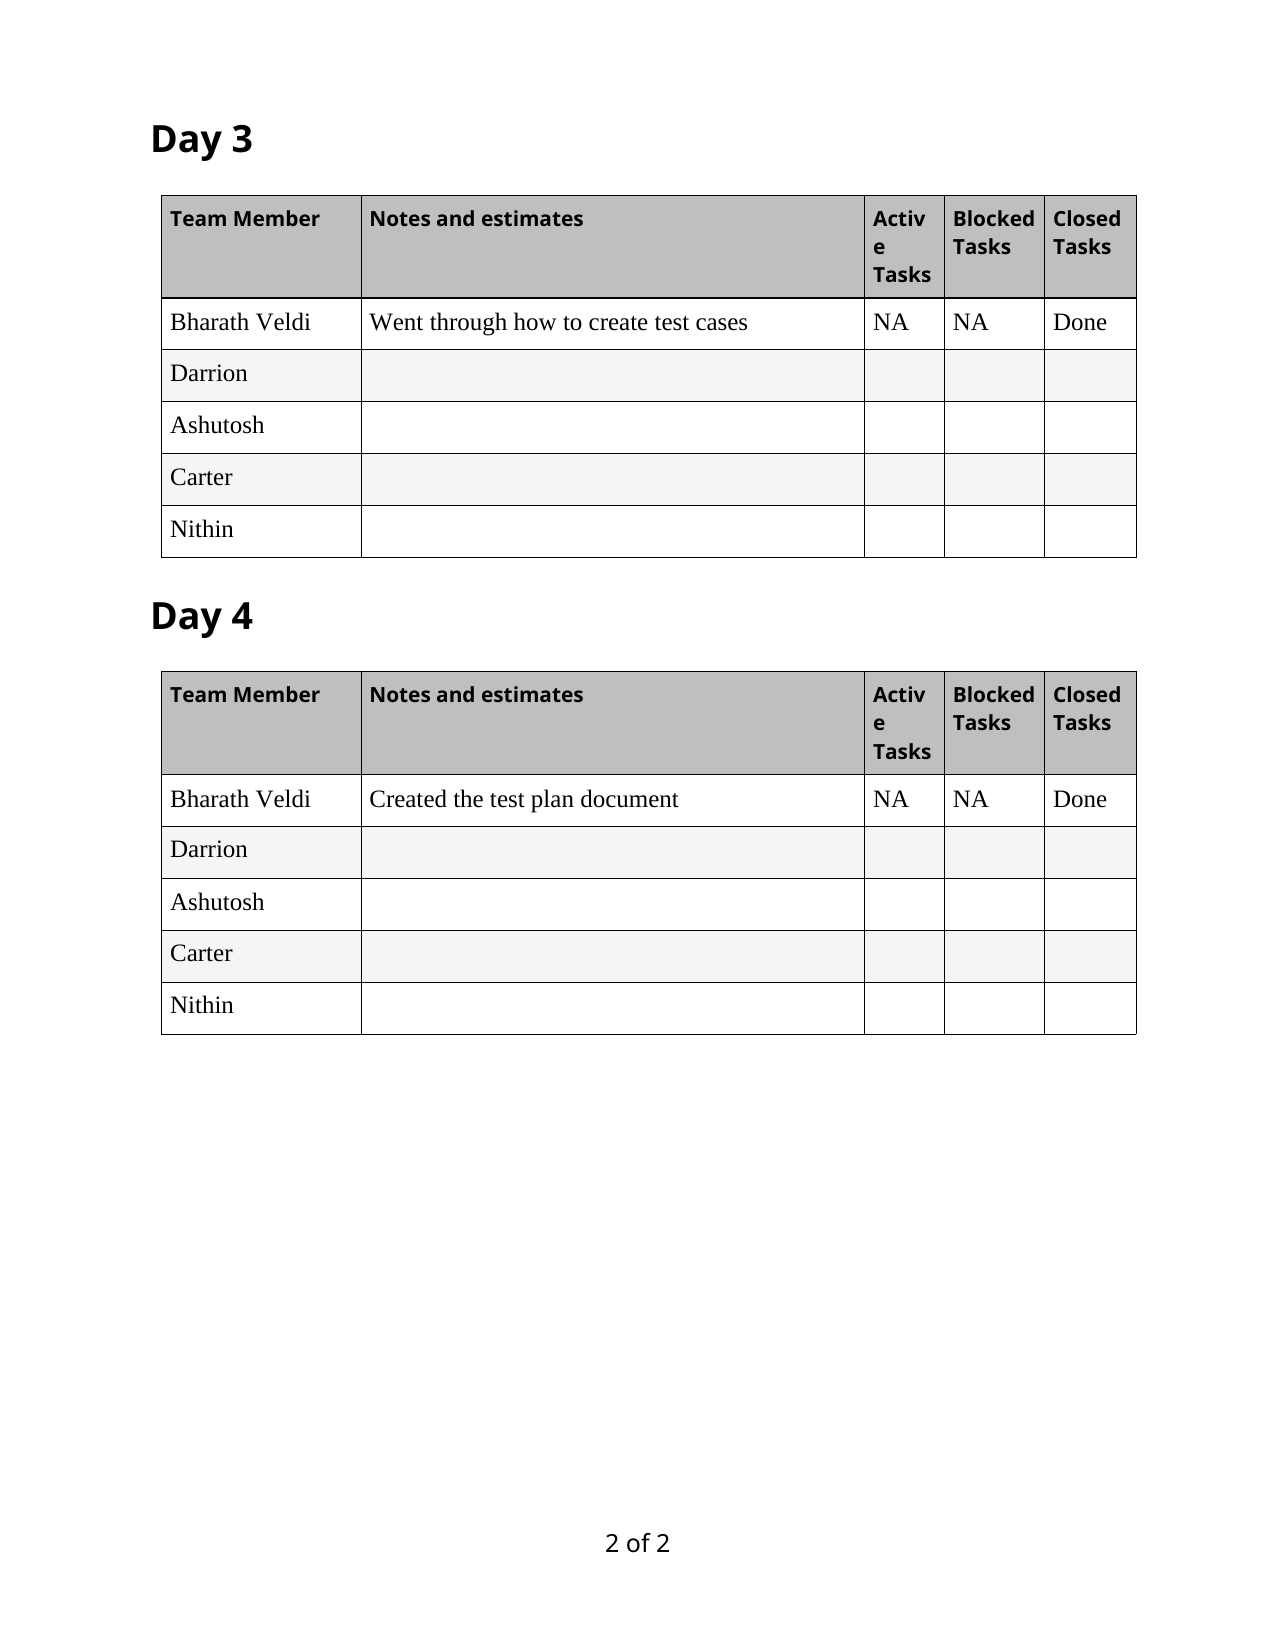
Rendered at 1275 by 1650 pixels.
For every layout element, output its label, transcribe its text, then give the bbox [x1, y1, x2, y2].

table_header Active Tasks [865, 672, 944, 774]
table_cell [362, 983, 864, 1034]
table_cell [362, 454, 864, 505]
table_cell [945, 402, 1044, 453]
table_cell [945, 454, 1044, 505]
table_cell [1045, 350, 1136, 401]
table_cell [945, 983, 1044, 1034]
table_cell [945, 350, 1044, 401]
table_cell [865, 983, 944, 1034]
table_cell [362, 402, 864, 453]
table_cell [362, 506, 864, 557]
table_cell Done [1045, 775, 1136, 826]
table_cell [1045, 983, 1136, 1034]
table_cell Nithin [162, 983, 361, 1034]
table_cell NA [865, 775, 944, 826]
table_cell [865, 454, 944, 505]
table_header Closed Tasks [1045, 672, 1136, 774]
table_cell [362, 827, 864, 878]
table_cell [362, 879, 864, 930]
table_cell [1045, 454, 1136, 505]
table_header Team Member [162, 196, 361, 297]
table_cell [1045, 402, 1136, 453]
table_cell [1045, 827, 1136, 878]
subtitle Day 4 [150, 589, 1125, 640]
table_cell [1045, 506, 1136, 557]
table_header Blocked Tasks [945, 196, 1044, 297]
table_cell NA [945, 775, 1044, 826]
table_cell [945, 879, 1044, 930]
table_cell Ashutosh [162, 402, 361, 453]
table_header Notes and estimates [362, 672, 864, 774]
table_header Blocked Tasks [945, 672, 1044, 774]
table_cell Nithin [162, 506, 361, 557]
subtitle Day 3 [150, 112, 1125, 163]
table_header Closed Tasks [1045, 196, 1136, 297]
table_header Notes and estimates [362, 196, 864, 297]
table_cell [865, 506, 944, 557]
table_cell Darrion [162, 827, 361, 878]
table_cell [1045, 931, 1136, 982]
table_cell Carter [162, 454, 361, 505]
table_cell [865, 879, 944, 930]
table_cell NA [945, 299, 1044, 349]
table_cell Done [1045, 299, 1136, 349]
table_cell Created the test plan document [362, 775, 864, 826]
table_cell [865, 931, 944, 982]
table_cell [945, 931, 1044, 982]
table_cell [362, 350, 864, 401]
table_cell Bharath Veldi [162, 299, 361, 349]
table_cell Darrion [162, 350, 361, 401]
table_cell NA [865, 299, 944, 349]
table_cell [945, 506, 1044, 557]
table_cell [865, 827, 944, 878]
table_header Team Member [162, 672, 361, 774]
table_cell [865, 350, 944, 401]
table_cell Bharath Veldi [162, 775, 361, 826]
table_header Active Tasks [865, 196, 944, 297]
table_cell Carter [162, 931, 361, 982]
table_cell [362, 931, 864, 982]
table_cell [865, 402, 944, 453]
table_cell [945, 827, 1044, 878]
table_cell Ashutosh [162, 879, 361, 930]
table_cell [1045, 879, 1136, 930]
table_cell Went through how to create test cases [362, 299, 864, 349]
